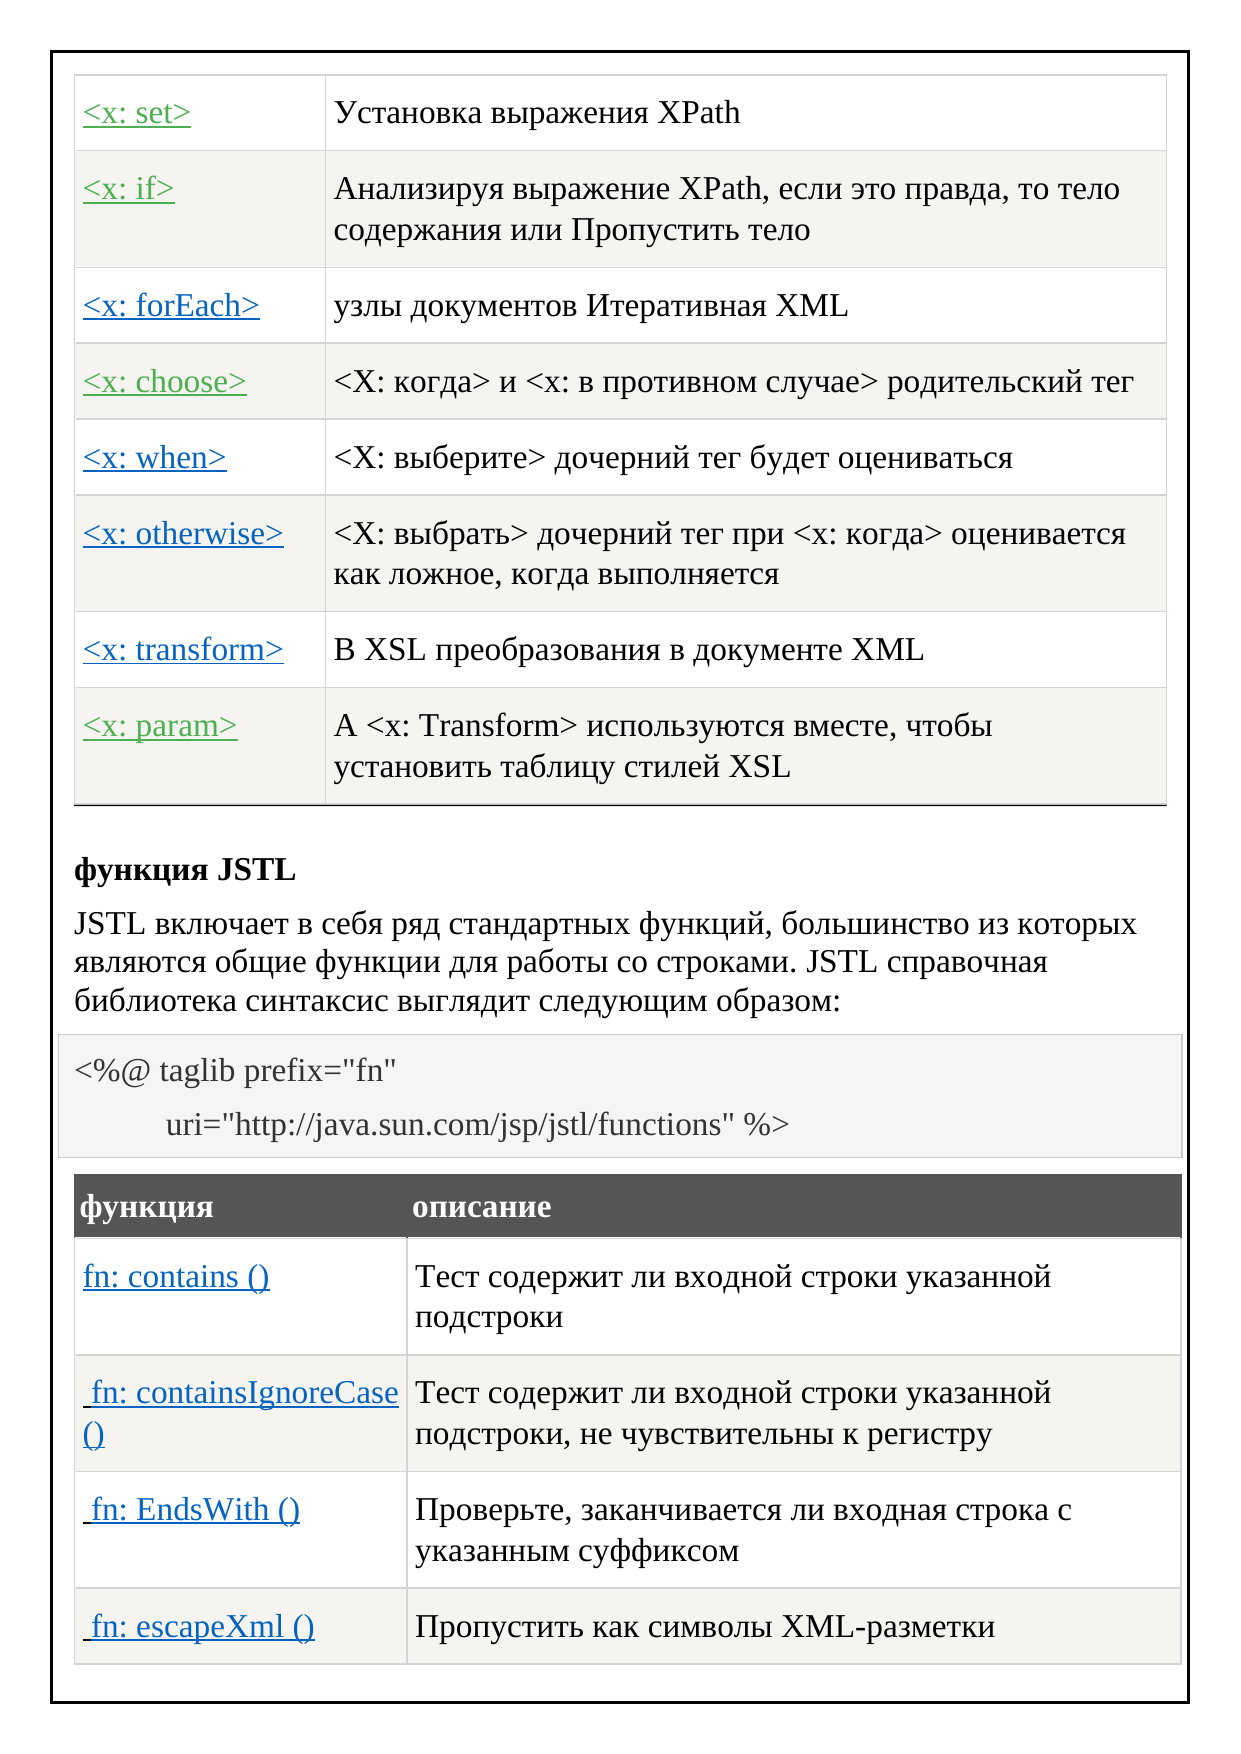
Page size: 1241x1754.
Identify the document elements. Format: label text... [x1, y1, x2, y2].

table_cell <X: выберите> дочерний тег будет оцениваться [326, 420, 1166, 494]
table_cell fn: escapeXml () [75, 1588, 406, 1663]
text <%@ taglib prefix="fn" [59, 1035, 1181, 1088]
table_cell fn: containsIgnoreCase () [75, 1355, 406, 1471]
table_cell Проверьте, заканчивается ли входная строка с указанным суффиксом [408, 1472, 1180, 1587]
table_cell <x: otherwise> [75, 495, 325, 611]
table_cell Тест содержит ли входной строки указанной подстроки, не чувствительны к регистру [408, 1356, 1180, 1471]
table_cell <x: param> [75, 688, 325, 803]
table_cell fn: EndsWith () [75, 1472, 406, 1587]
table_header описание [408, 1176, 1180, 1237]
table_cell Анализируя выражение XPath, если это правда, то тело содержания или Пропустить тело [326, 151, 1166, 266]
table_cell узлы документов Итеративная XML [326, 268, 1166, 342]
table_cell fn: contains () [75, 1239, 406, 1354]
table_cell Тест содержит ли входной строки указанной подстроки [408, 1239, 1180, 1354]
table_cell <x: forEach> [75, 268, 325, 342]
text uri="http://java.sun.com/jsp/jstl/functions" %> [59, 1088, 1181, 1157]
table_cell Пропустить как символы XML-разметки [408, 1589, 1180, 1663]
table_cell Установка выражения XPath [326, 76, 1166, 150]
table_cell <x: transform> [75, 612, 325, 687]
table_cell <x: if> [75, 151, 325, 266]
table_cell <X: выбрать> дочерний тег при <х: когда> оценивается как ложное, когда выполняется [326, 496, 1166, 611]
table_header функция [75, 1176, 406, 1237]
table_cell <x: choose> [75, 343, 325, 418]
table_cell <X: когда> и <х: в противном случае> родительский тег [326, 344, 1166, 418]
table_cell А <х: Transform> используются вместе, чтобы установить таблицу стилей XSL [326, 688, 1166, 803]
table_cell <x: set> [75, 76, 325, 150]
subtitle функция JSTL [74, 849, 1167, 887]
table_cell <x: when> [75, 419, 325, 494]
text JSTL включает в себя ряд стандартных функций, большинство из которых являются общие функции для работы со строками. JSTL справочная библиотека синтаксис выглядит следующим образом: [74, 903, 1167, 1018]
table_cell В XSL преобразования в документе XML [326, 612, 1166, 687]
